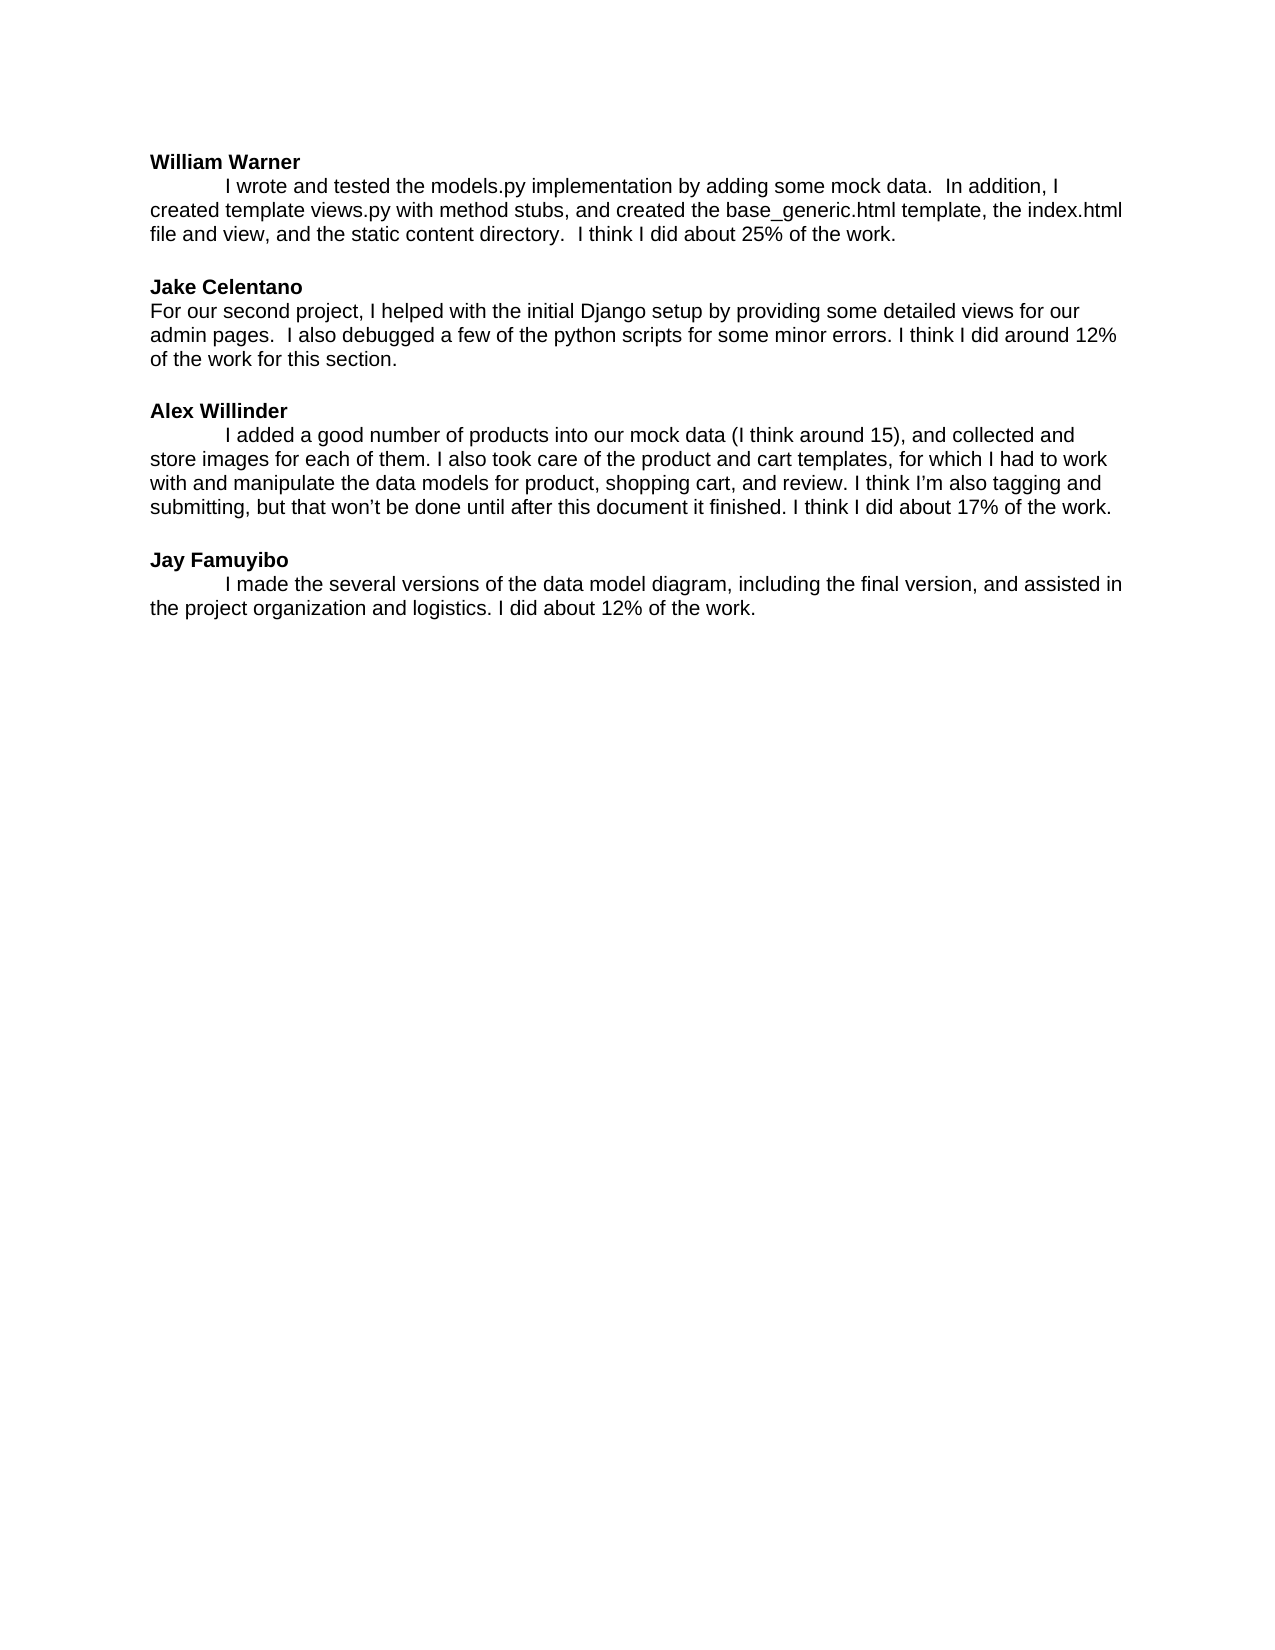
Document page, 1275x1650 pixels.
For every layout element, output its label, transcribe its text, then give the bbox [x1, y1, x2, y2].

text Jake Celentano [150, 274, 1125, 298]
text For our second project, I helped with the initial Django setup by providing some detailed views for our admin pages. I also debugged a few of the python scripts for some minor errors. I think I did around 12% of the work for this section. [150, 298, 1125, 370]
text I wrote and tested the models.py implementation by adding some mock data. In addition, I created template views.py with method stubs, and created the base_generic.html template, the index.html file and view, and the static content directory. I think I did about 25% of the work. [150, 174, 1125, 246]
text I made the several versions of the data model diagram, including the final version, and assisted in the project organization and logistics. I did about 12% of the work. [150, 572, 1125, 619]
text Alex Willinder [150, 399, 1125, 423]
text William Warner [150, 150, 1125, 174]
text I added a good number of products into our mock data (I think around 15), and collected and store images for each of them. I also took care of the product and cart templates, for which I had to work with and manipulate the data models for product, shopping cart, and review. I think I’m also tagging and submitting, but that won’t be done until after this document it finished. I think I did about 17% of the work. [150, 423, 1125, 519]
text Jay Famuyibo [150, 548, 1125, 572]
